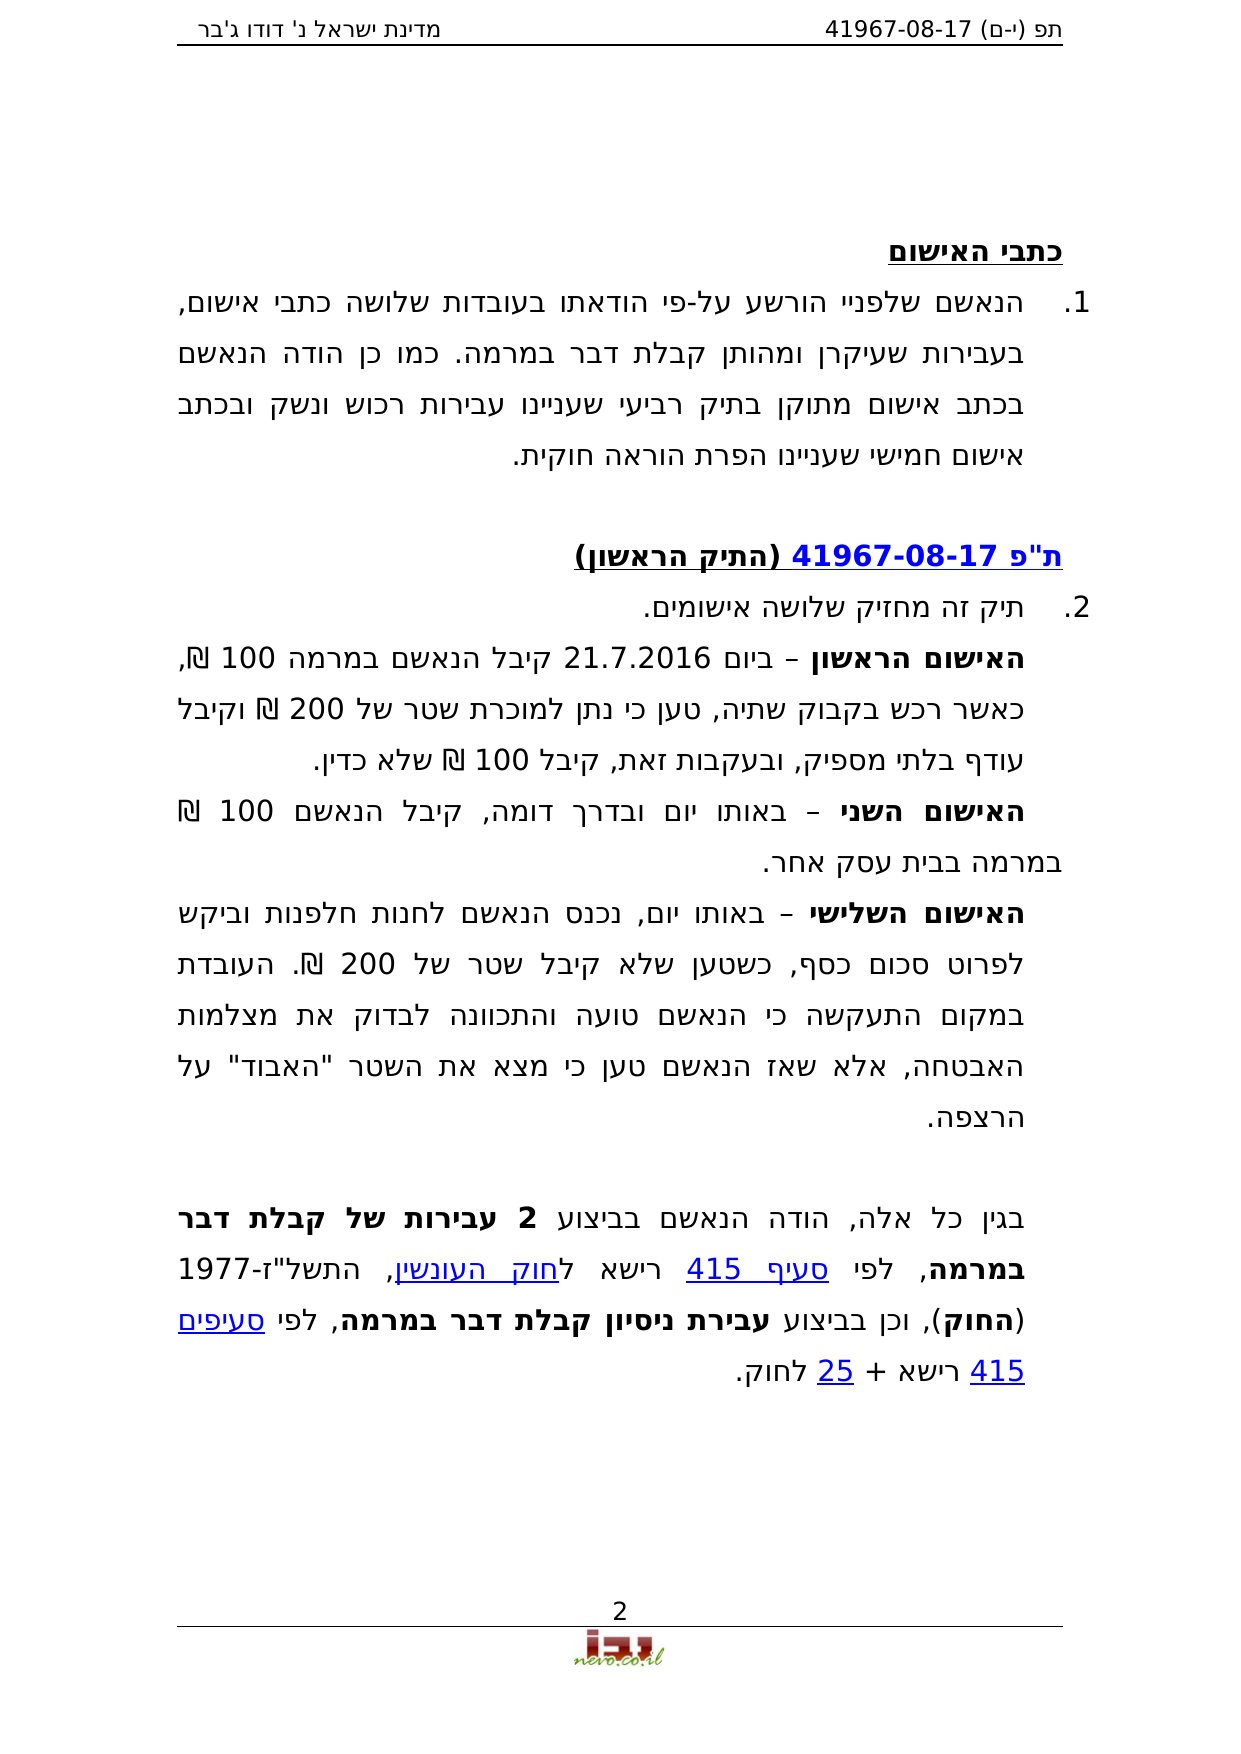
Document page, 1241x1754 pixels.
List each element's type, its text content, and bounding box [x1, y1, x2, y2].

text האישום הראשון – ביום 21.7.2016 קיבל הנאשם במרמה 100 ₪, כאשר רכש בקבוק שתיה, טען כי נתן למוכרת שטר של 200 ₪ וקיבל עודף בלתי מספיק, ובעקבות זאת, קיבל 100 ₪ שלא כדין. [177, 642, 1026, 777]
text כתבי האישום [177, 235, 1063, 269]
text ת"פ 41967-08-17 (התיק הראשון) [177, 540, 1063, 574]
text האישום השני – באותו יום ובדרך דומה, קיבל הנאשם 100 ₪ במרמה בבית עסק אחר. [177, 794, 1063, 879]
list הנאשם שלפניי הורשע על-פי הודאתו בעובדות שלושה כתבי אישום, בעבירות שעיקרן ומהותן קבלת דבר במרמה. כמו כן הודה הנאשם בכתב אישום מתוקן בתיק רביעי שעניינו עבירות רכוש ונשק ובכתב אישום חמישי שעניינו הפרת הוראה חוקית. [177, 286, 1063, 472]
picture [574, 1629, 666, 1667]
list תיק זה מחזיק שלושה אישומים. [177, 591, 1063, 624]
text בגין כל אלה, הודה הנאשם בביצוע 2 עבירות של קבלת דבר במרמה, לפי סעיף 415 רישא לחוק העונשין, התשל"ז-1977 (החוק), וכן בביצוע עבירת ניסיון קבלת דבר במרמה, לפי סעיפים 415 רישא + 25 לחוק. [177, 1201, 1026, 1388]
text האישום השלישי – באותו יום, נכנס הנאשם לחנות חלפנות וביקש לפרוט סכום כסף, כשטען שלא קיבל שטר של 200 ₪. העובדת במקום התעקשה כי הנאשם טועה והתכוונה לבדוק את מצלמות האבטחה, אלא שאז הנאשם טען כי מצא את השטר "האבוד" על הרצפה. [177, 896, 1026, 1134]
